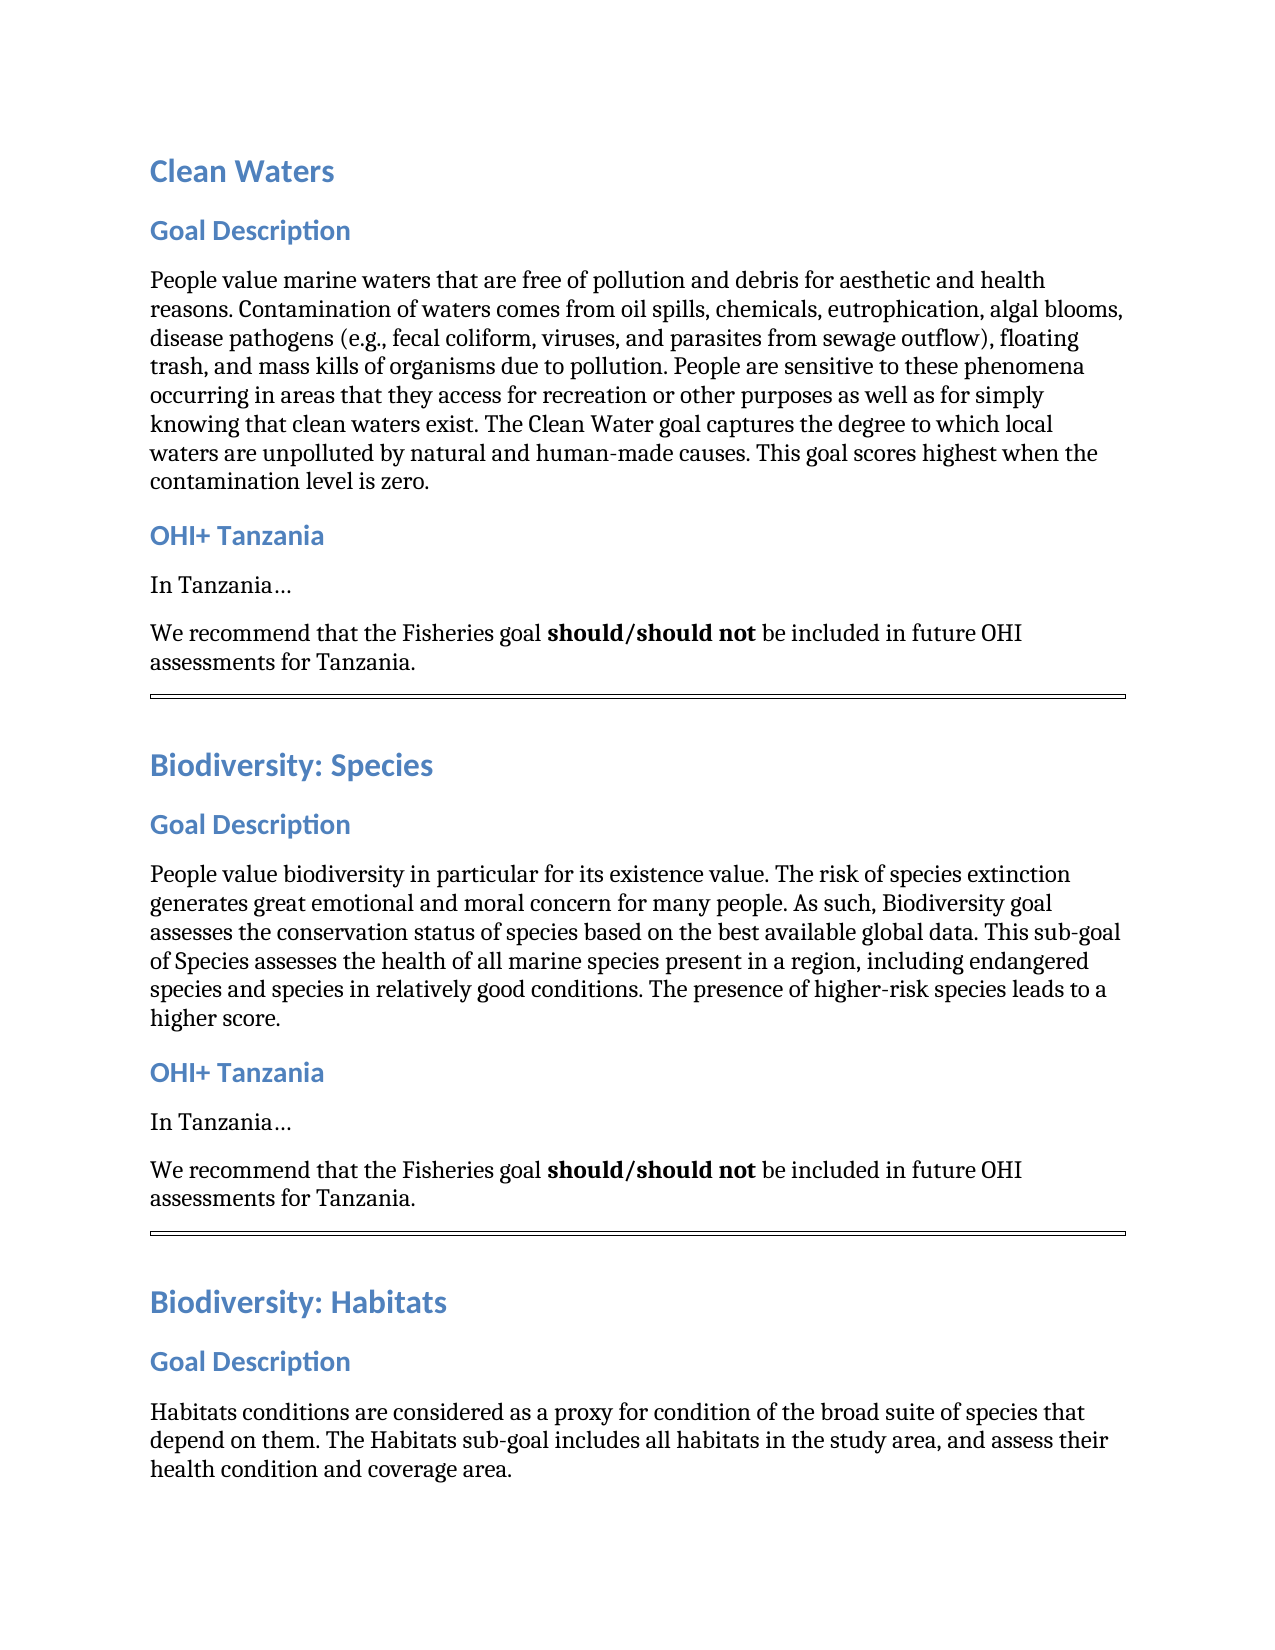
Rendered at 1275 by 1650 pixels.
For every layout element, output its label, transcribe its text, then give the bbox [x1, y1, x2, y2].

text In Tanzania… [150, 1108, 1125, 1137]
text We recommend that the Fisheries goal should/should not be included in future OHI assessments for Tanzania. [150, 1156, 1125, 1213]
subtitle OHI+ Tanzania [150, 517, 1125, 552]
text People value marine waters that are free of pollution and debris for aesthetic and health reasons. Contamination of waters comes from oil spills, chemicals, eutrophication, algal blooms, disease pathogens (e.g., fecal coliform, viruses, and parasites from sewage outflow), floating trash, and mass kills of organisms due to pollution. People are sensitive to these phenomena occurring in areas that they access for recreation or other purposes as well as for simply knowing that clean waters exist. The Clean Water goal captures the degree to which local waters are unpolluted by natural and human-made causes. This goal scores highest when the contamination level is zero. [150, 266, 1125, 496]
subtitle Goal Description [150, 212, 1125, 247]
subtitle OHI+ Tanzania [150, 1054, 1125, 1089]
text Habitats conditions are considered as a proxy for condition of the broad suite of species that depend on them. The Habitats sub-goal includes all habitats in the study area, and assess their health condition and coverage area. [150, 1397, 1125, 1484]
text In Tanzania… [150, 571, 1125, 600]
text People value biodiversity in particular for its existence value. The risk of species extinction generates great emotional and moral concern for many people. As such, Biodiversity goal assesses the conservation status of species based on the best available global data. This sub-goal of Species assesses the health of all marine species present in a region, including endangered species and species in relatively good conditions. The presence of higher-risk species leads to a higher score. [150, 860, 1125, 1033]
subtitle Clean Waters [150, 150, 1125, 191]
subtitle Goal Description [150, 806, 1125, 842]
subtitle Biodiversity: Species [150, 744, 1125, 785]
text We recommend that the Fisheries goal should/should not be included in future OHI assessments for Tanzania. [150, 619, 1125, 676]
subtitle Goal Description [150, 1343, 1125, 1379]
subtitle Biodiversity: Habitats [150, 1281, 1125, 1322]
